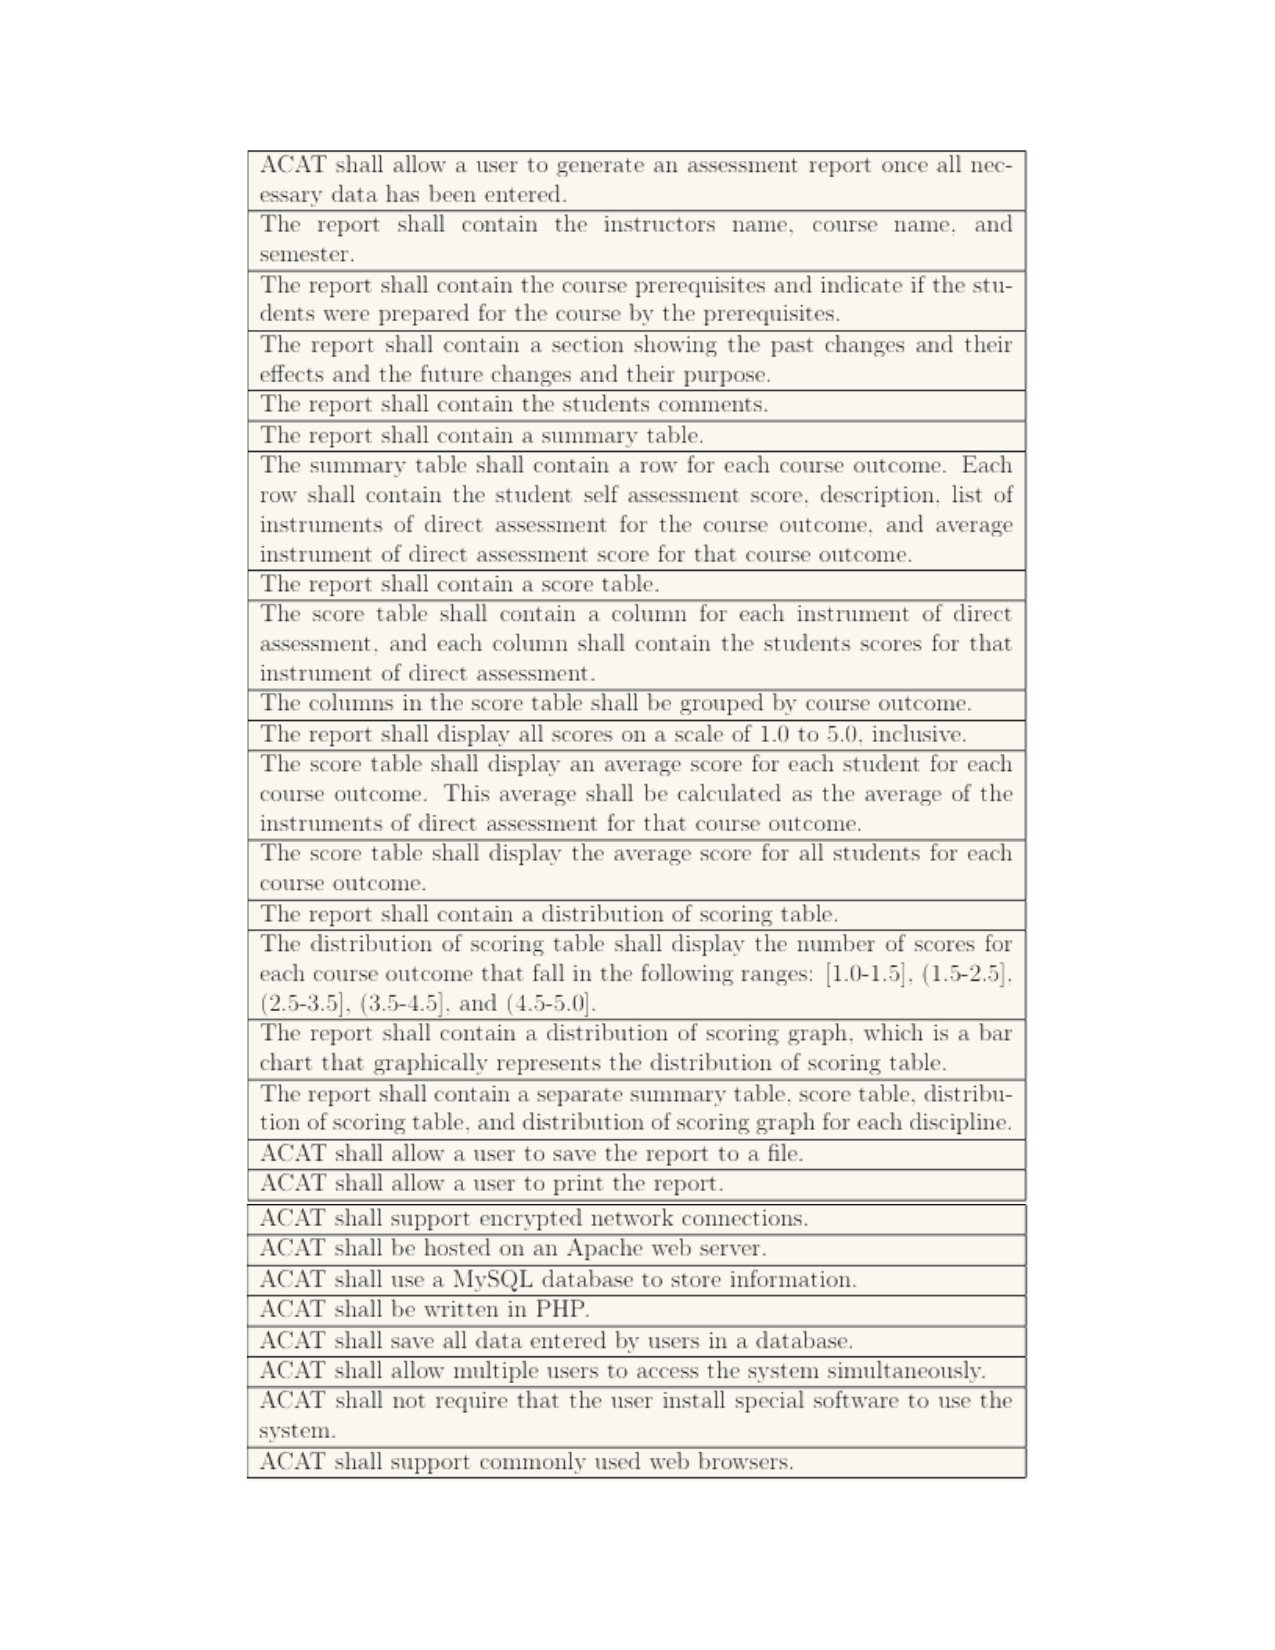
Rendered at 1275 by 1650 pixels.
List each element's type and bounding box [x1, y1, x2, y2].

picture [246, 150, 1029, 1482]
